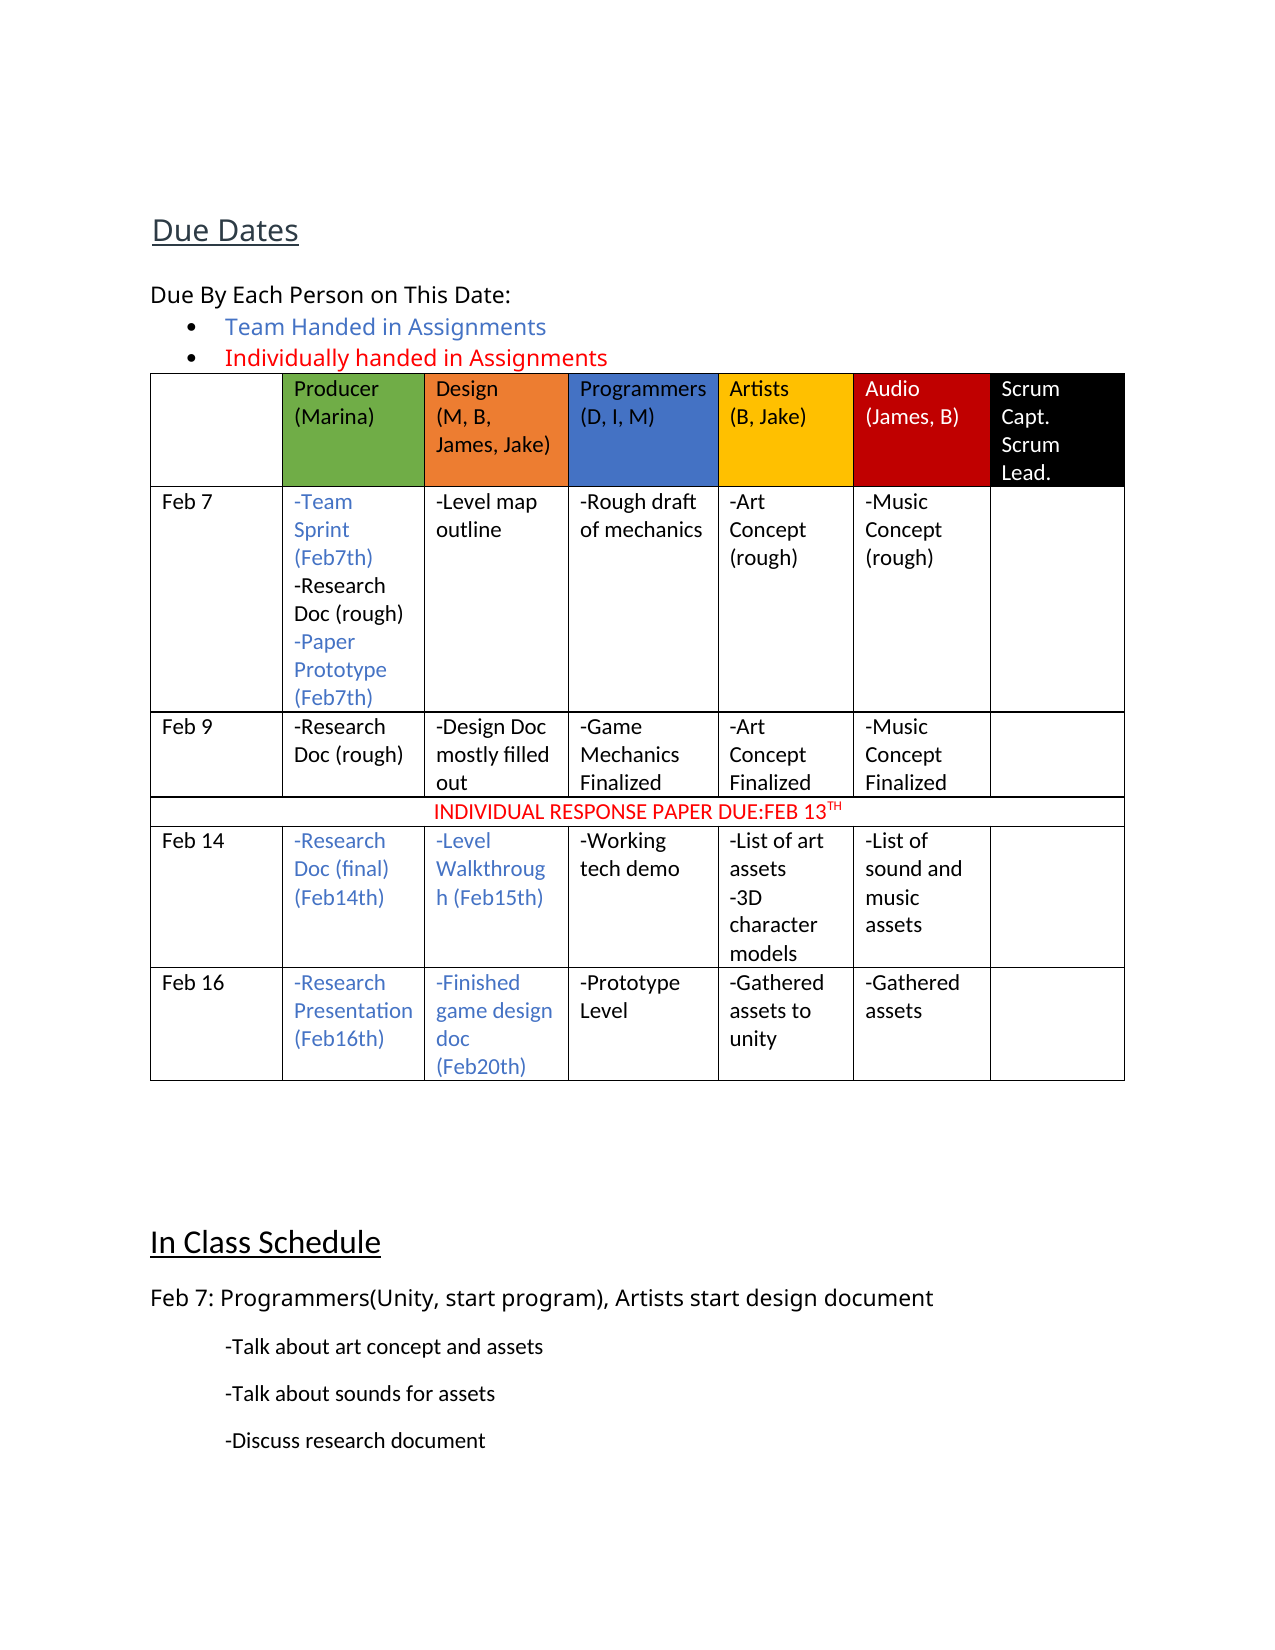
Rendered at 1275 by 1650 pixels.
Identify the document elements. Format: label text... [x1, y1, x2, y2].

table_header [151, 374, 282, 486]
table_cell -Rough draft of mechanics [569, 487, 718, 711]
table_cell -List of sound and music assets [854, 827, 990, 967]
table_header Design (M, B, James, Jake) [425, 374, 568, 486]
table_header Producer (Marina) [283, 374, 424, 486]
table_cell Feb 9 [151, 713, 282, 796]
table_cell -Team Sprint (Feb7th) -Research Doc (rough) -Paper Prototype (Feb7th) [283, 487, 424, 711]
table_cell -Gathered assets to unity [719, 968, 853, 1080]
table_cell -Game Mechanics Finalized [569, 713, 718, 796]
table_cell -Music Concept Finalized [854, 713, 990, 796]
table_header Scrum Capt. Scrum Lead. [991, 374, 1124, 486]
table_cell INDIVIDUAL RESPONSE PAPER DUE:FEB 13TH [151, 798, 1124, 826]
text Feb 7: Programmers(Unity, start program), Artists start design document [150, 1282, 1125, 1313]
table_cell -Music Concept (rough) [854, 487, 990, 711]
text -Discuss research document [150, 1426, 1125, 1454]
table_cell -List of art assets -3D character models [719, 827, 853, 967]
table_cell Feb 14 [151, 827, 282, 967]
list Team Handed in Assignments [187, 311, 1125, 342]
table_cell -Art Concept Finalized [719, 713, 853, 796]
text In Class Schedule [150, 1221, 1125, 1262]
table_cell -Research Doc (final) (Feb14th) [283, 827, 424, 967]
table_header Audio (James, B) [854, 374, 990, 486]
table_cell [991, 713, 1124, 796]
text Due By Each Person on This Date: [150, 279, 1125, 311]
table_cell -Working tech demo [569, 827, 718, 967]
table_cell -Gathered assets [854, 968, 990, 1080]
table_cell [991, 827, 1124, 967]
table_cell -Prototype Level [569, 968, 718, 1080]
table_cell -Design Doc mostly filled out [425, 713, 568, 796]
text -Talk about sounds for assets [150, 1379, 1125, 1407]
table_cell -Art Concept (rough) [719, 487, 853, 711]
text Due Dates [152, 209, 1125, 250]
table_cell -Research Doc (rough) [283, 713, 424, 796]
table_header Programmers (D, I, M) [569, 374, 718, 486]
table_cell Feb 7 [151, 487, 282, 711]
text -Talk about art concept and assets [150, 1332, 1125, 1361]
table_cell Feb 16 [151, 968, 282, 1080]
table_cell [991, 968, 1124, 1080]
table_cell -Finished game design doc (Feb20th) [425, 968, 568, 1080]
table_header Artists (B, Jake) [719, 374, 853, 486]
table_cell -Research Presentation (Feb16th) [283, 968, 424, 1080]
table_cell -Level Walkthrough (Feb15th) [425, 827, 568, 967]
table_cell -Level map outline [425, 487, 568, 711]
table_cell [991, 487, 1124, 711]
list Individually handed in Assignments [187, 342, 1125, 373]
